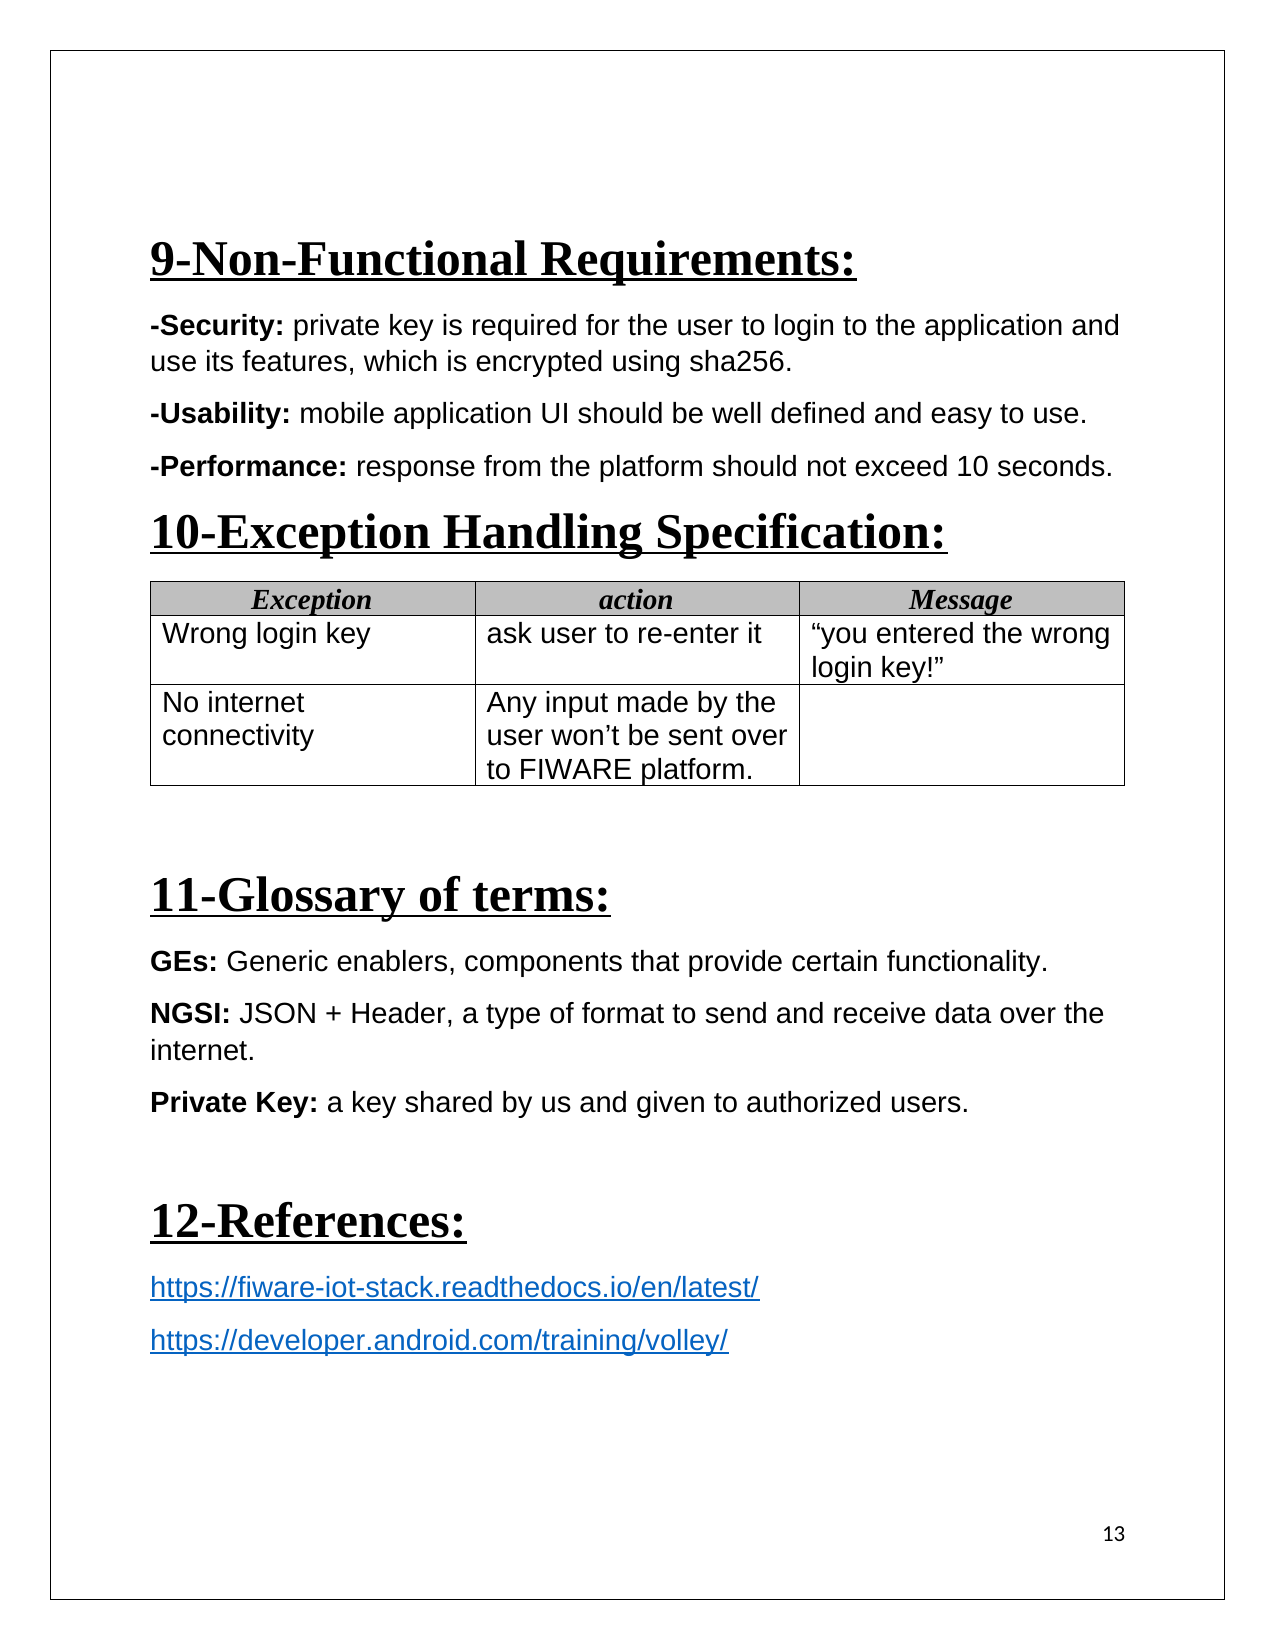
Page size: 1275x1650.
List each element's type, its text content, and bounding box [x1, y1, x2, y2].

text -Performance: response from the platform should not exceed 10 seconds. [150, 449, 1125, 483]
table_cell “you entered the wrong login key!” [800, 616, 1124, 683]
table_cell [800, 685, 1124, 785]
text 12-References: [150, 1191, 1125, 1249]
table_cell ask user to re-enter it [476, 616, 799, 683]
text -Usability: mobile application UI should be well defined and easy to use. [150, 396, 1125, 430]
text https://developer.android.com/training/volley/ [150, 1323, 1125, 1356]
table_cell Any input made by the user won’t be sent over to FIWARE platform. [476, 685, 799, 785]
text 11-Glossary of terms: [150, 865, 1125, 922]
text Private Key: a key shared by us and given to authorized users. [150, 1086, 1125, 1119]
table_cell No internet connectivity [151, 685, 475, 785]
text 9-Non-Functional Requirements: [150, 229, 1125, 286]
text -Security: private key is required for the user to login to the application and use its features, which is encrypted using sha256. [150, 307, 1125, 377]
text https://fiware-iot-stack.readthedocs.io/en/latest/ [150, 1270, 1125, 1303]
table_header Message [800, 582, 1124, 615]
table_cell Wrong login key [151, 616, 475, 683]
table_header Exception [151, 582, 475, 615]
text NGSI: JSON + Header, a type of format to send and receive data over the internet. [150, 997, 1125, 1066]
table_header action [476, 582, 799, 615]
text GEs: Generic enablers, components that provide certain functionality. [150, 944, 1125, 977]
text 10-Exception Handling Specification: [150, 502, 1125, 559]
